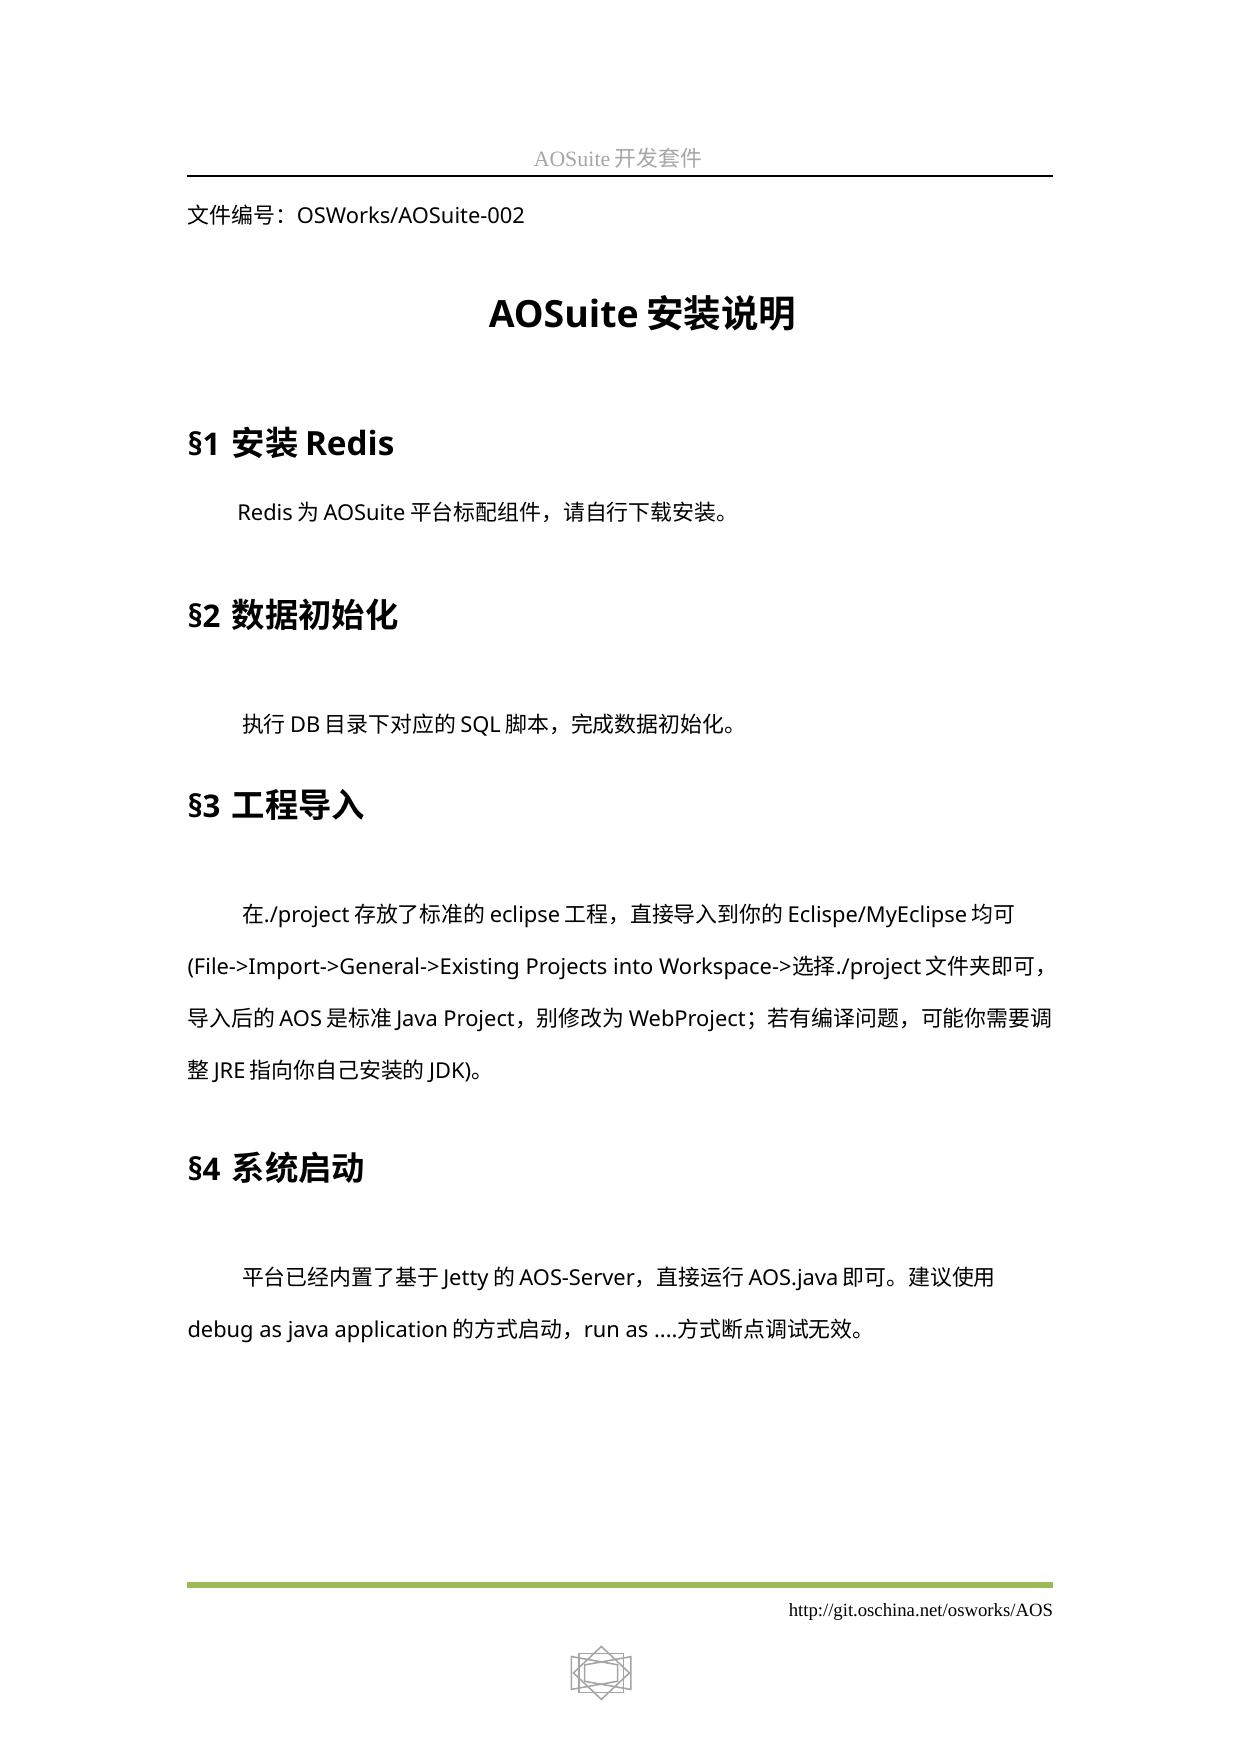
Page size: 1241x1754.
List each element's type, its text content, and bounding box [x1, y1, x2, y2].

text 执行DB目录下对应的SQL脚本，完成数据初始化。 [231, 706, 1053, 740]
subtitle 系统启动 [187, 1131, 1053, 1201]
text 文件编号：OSWorks/AOSuite-002 [187, 197, 1053, 231]
text 平台已经内置了基于Jetty的AOS-Server，直接运行AOS.java即可。建议使用debug as java application的方式启动，run as ....方式断点调试无效。 [187, 1259, 1053, 1345]
subtitle 安装Redis Redis为AOSuite平台标配组件，请自行下载安装。 [187, 407, 1053, 528]
text 在./project存放了标准的eclipse工程，直接导入到你的Eclispe/MyEclipse均可(File->Import->General->Existing Projects into Workspace->选择./project文件夹即可，导入后的AOS是标准Java Project，别修改为WebProject；若有编译问题，可能你需要调整JRE指向你自己安装的JDK)。 [187, 896, 1053, 1086]
subtitle AOSuite安装说明 [231, 276, 1053, 345]
subtitle 数据初始化 [187, 578, 1053, 647]
subtitle 工程导入 [187, 768, 1053, 838]
